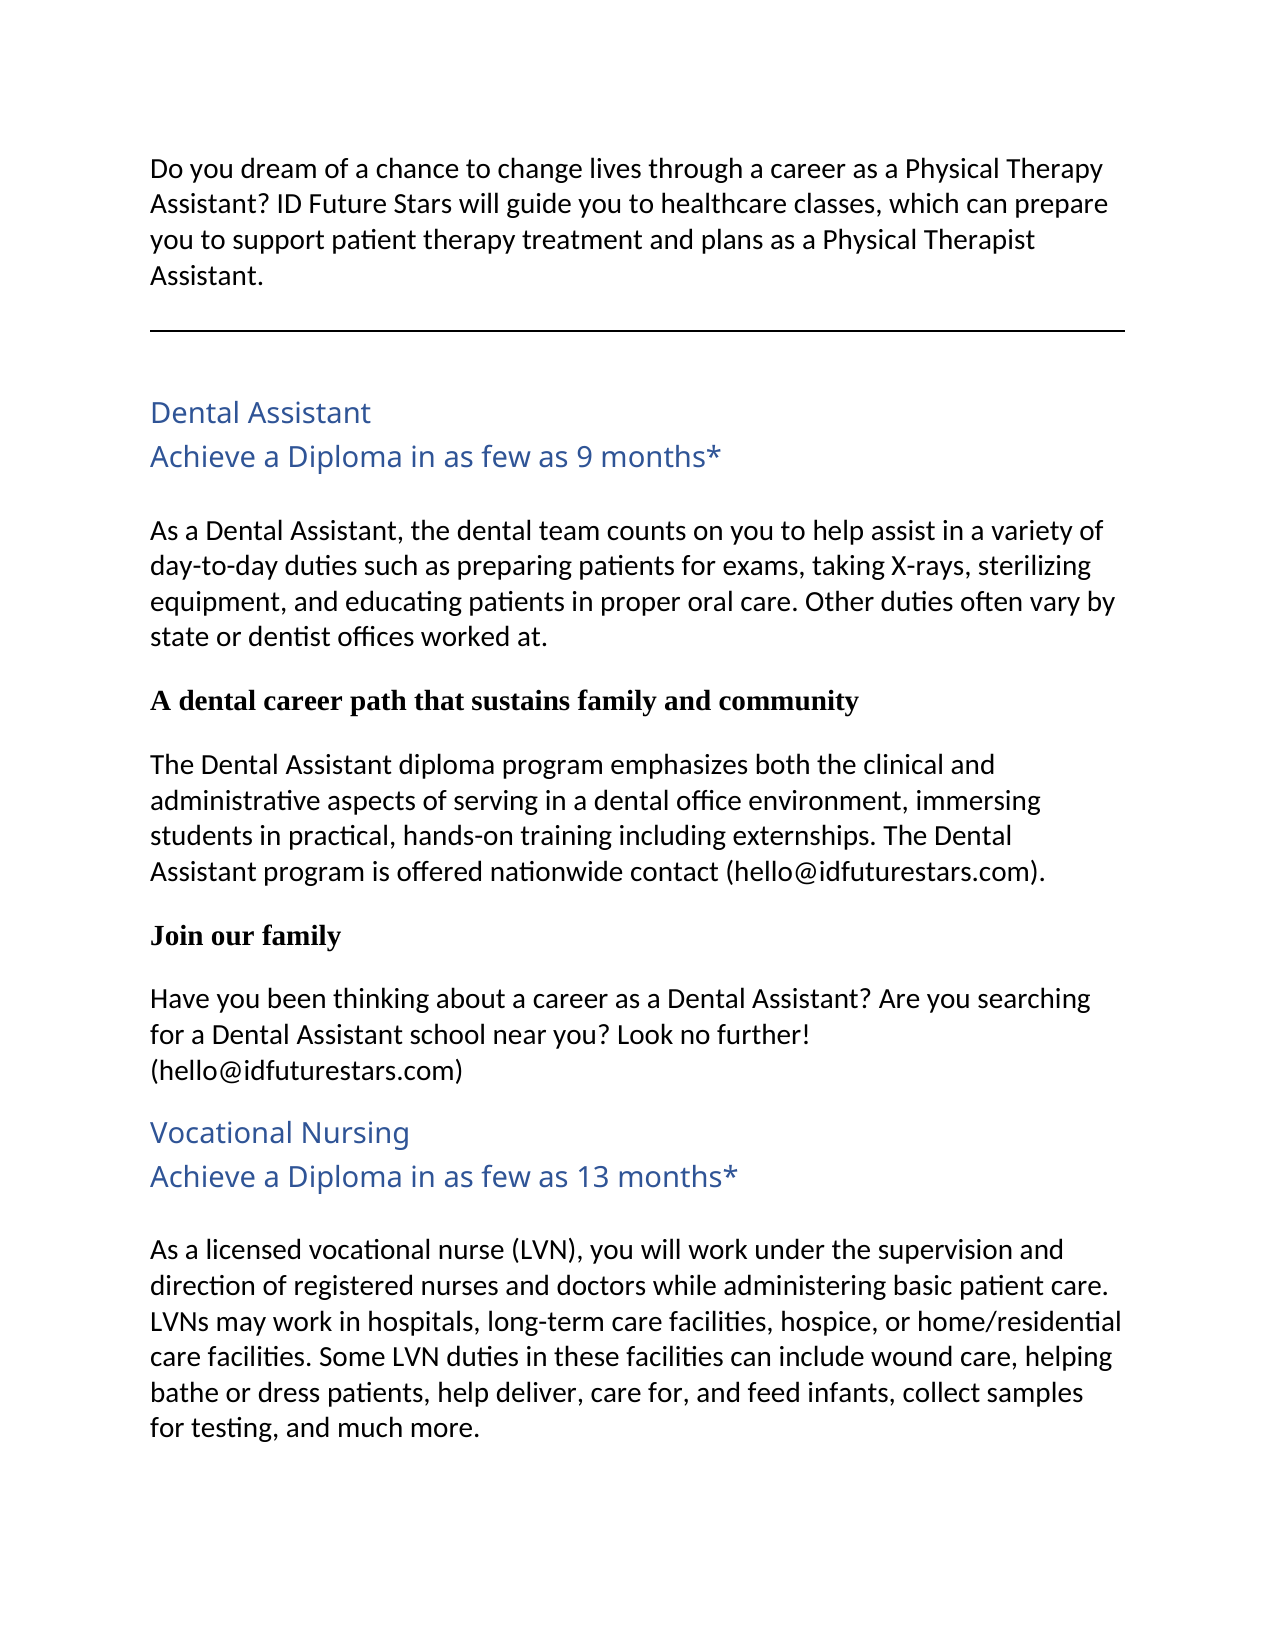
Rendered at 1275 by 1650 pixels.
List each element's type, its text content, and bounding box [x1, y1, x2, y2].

subtitle Achieve a Diploma in as few as 9 months* [150, 436, 1125, 476]
subtitle Dental Assistant [150, 392, 1125, 432]
subtitle Vocational Nursing [150, 1112, 1125, 1152]
subtitle A dental career path that sustains family and community [150, 683, 1125, 717]
subtitle Join our family [150, 918, 1125, 951]
text The Dental Assistant diploma program emphasizes both the clinical and administrative aspects of serving in a dental office environment, immersing students in practical, hands-on training including externships. The Dental Assistant program is offered nationwide contact (hello@idfuturestars.com). [150, 746, 1125, 888]
text As a licensed vocational nurse (LVN), you will work under the supervision and direction of registered nurses and doctors while administering basic patient care. LVNs may work in hospitals, long-term care facilities, hospice, or home/residential care facilities. Some LVN duties in these facilities can include wound care, helping bathe or dress patients, help deliver, care for, and feed infants, collect samples for testing, and much more. [150, 1196, 1125, 1445]
text Do you dream of a chance to change lives through a career as a Physical Therapy Assistant? ID Future Stars will guide you to healthcare classes, which can prepare you to support patient therapy treatment and plans as a Physical Therapist Assistant. [150, 150, 1125, 292]
text As a Dental Assistant, the dental team counts on you to help assist in a variety of day-to-day duties such as preparing patients for exams, taking X-rays, sterilizing equipment, and educating patients in proper oral care. Other duties often vary by state or dentist offices worked at. [150, 476, 1125, 654]
text Have you been thinking about a career as a Dental Assistant? Are you searching for a Dental Assistant school near you? Look no further! (hello@idfuturestars.com) [150, 980, 1125, 1087]
subtitle Achieve a Diploma in as few as 13 months* [150, 1156, 1125, 1196]
